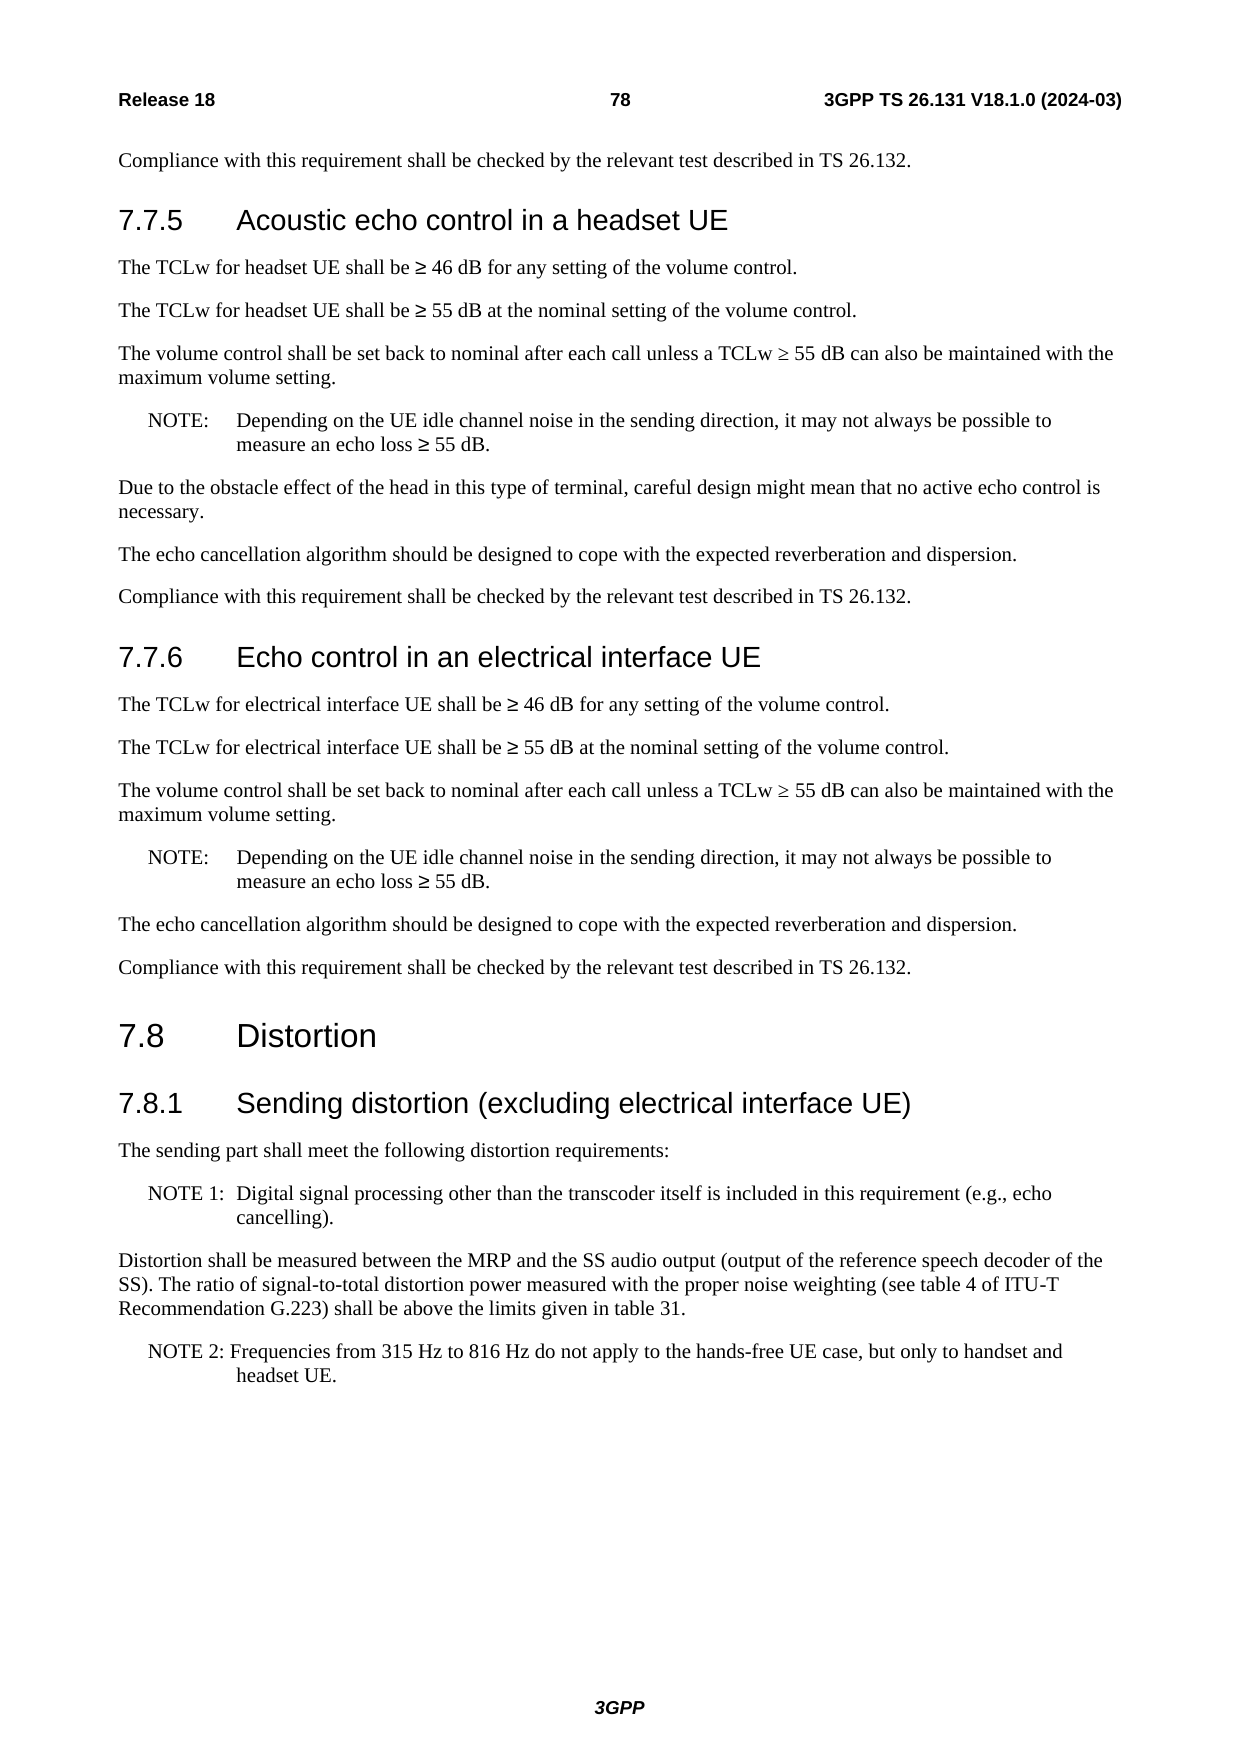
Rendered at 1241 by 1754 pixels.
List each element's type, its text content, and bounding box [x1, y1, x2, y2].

text The volume control shall be set back to nominal after each call unless a TCLw ≥ 55 dB can also be maintained with the maximum volume setting. [118, 778, 1122, 826]
text The echo cancellation algorithm should be designed to cope with the expected reverberation and dispersion. [118, 542, 1122, 566]
text The TCLw for headset UE shall be ≥ 46 dB for any setting of the volume control. [118, 255, 1122, 279]
text The TCLw for electrical interface UE shall be ≥ 46 dB for any setting of the volume control. [118, 692, 1122, 716]
text Compliance with this requirement shall be checked by the relevant test described in TS 26.132. [118, 954, 1122, 979]
text NOTE: Depending on the UE idle channel noise in the sending direction, it may not always be possible to measure an echo loss ≥ 55 dB. [148, 845, 1122, 893]
subtitle 7.7.6 Echo control in an electrical interface UE [118, 640, 1122, 673]
text NOTE 1: Digital signal processing other than the transcoder itself is included in this requirement (e.g., echo cancelling). [148, 1181, 1122, 1229]
text Compliance with this requirement shall be checked by the relevant test described in TS 26.132. [118, 584, 1122, 608]
text The sending part shall meet the following distortion requirements: [118, 1138, 1122, 1162]
text Distortion shall be measured between the MRP and the SS audio output (output of the reference speech decoder of the SS). The ratio of signal-to-total distortion power measured with the proper noise weighting (see table 4 of ITU-T Recommendation G.223) shall be above the limits given in table 31. [118, 1248, 1122, 1320]
text Due to the obstacle effect of the head in this type of terminal, careful design might mean that no active echo control is necessary. [118, 475, 1122, 523]
text The echo cancellation algorithm should be designed to cope with the expected reverberation and dispersion. [118, 912, 1122, 936]
text Compliance with this requirement shall be checked by the relevant test described in TS 26.132. [118, 147, 1122, 172]
text The TCLw for electrical interface UE shall be ≥ 55 dB at the nominal setting of the volume control. [118, 735, 1122, 759]
text NOTE 2: Frequencies from 315 Hz to 816 Hz do not apply to the hands-free UE case, but only to handset and headset UE. [148, 1339, 1122, 1387]
text The volume control shall be set back to nominal after each call unless a TCLw ≥ 55 dB can also be maintained with the maximum volume setting. [118, 341, 1122, 389]
text NOTE: Depending on the UE idle channel noise in the sending direction, it may not always be possible to measure an echo loss ≥ 55 dB. [148, 408, 1122, 456]
subtitle 7.8.1 Sending distortion (excluding electrical interface UE) [118, 1086, 1122, 1119]
subtitle 7.8 Distortion [118, 1016, 1122, 1054]
text The TCLw for headset UE shall be ≥ 55 dB at the nominal setting of the volume control. [118, 298, 1122, 322]
subtitle 7.7.5 Acoustic echo control in a headset UE [118, 203, 1122, 236]
